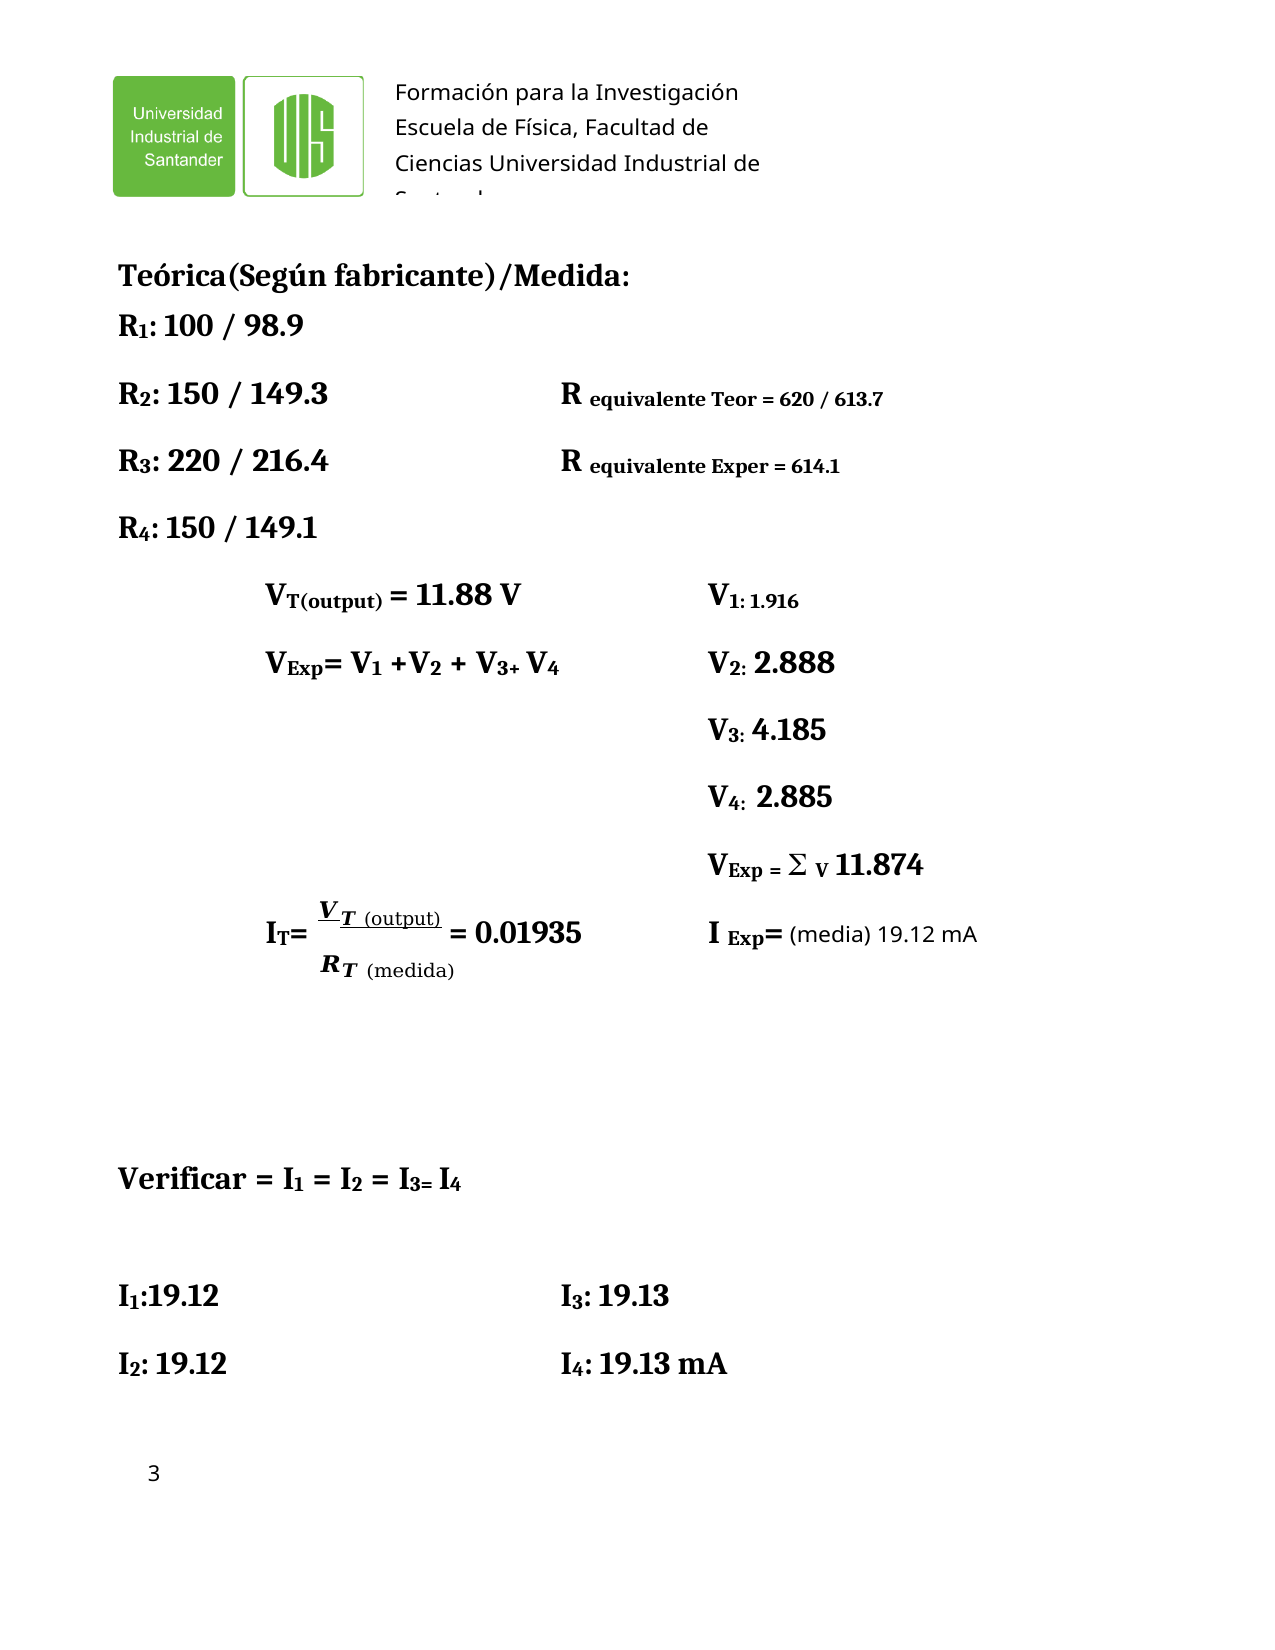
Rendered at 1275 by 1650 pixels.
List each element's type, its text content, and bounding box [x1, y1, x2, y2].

text VExp =  V 11.874 [708, 846, 1169, 885]
text 𝑹𝑻 (medida) [318, 954, 1169, 977]
text VExp= V1 +V2 + V3+ V4 V2: 2.888 [265, 644, 1169, 684]
text I2: 19.12 I4: 19.13 mA [118, 1345, 1169, 1385]
text VT(output) = 11.88 V V1: 1.916 [265, 577, 1169, 616]
subtitle R1: 100 / 98.9 [118, 308, 1169, 347]
picture [112, 76, 364, 197]
subtitle I1:19.12 I3: 19.13 [118, 1278, 1169, 1317]
subtitle R4: 150 / 149.1 [118, 510, 1169, 549]
text IT= 𝑽𝑻 (output) = 0.01935 I Exp= (media) 19.12 mA [265, 912, 1169, 954]
text Verificar = I1 = I2 = I3= I4 [118, 1160, 1169, 1199]
text R3: 220 / 216.4 R equivalente Exper = 614.1 [118, 442, 1169, 482]
subtitle Teórica(Según fabricante)/Medida: [118, 257, 1169, 297]
subtitle V3: 4.185 [708, 711, 1169, 751]
text R2: 150 / 149.3 R equivalente Teor = 620 / 613.7 [118, 375, 1169, 414]
text V4: 2.885 [708, 779, 1169, 818]
